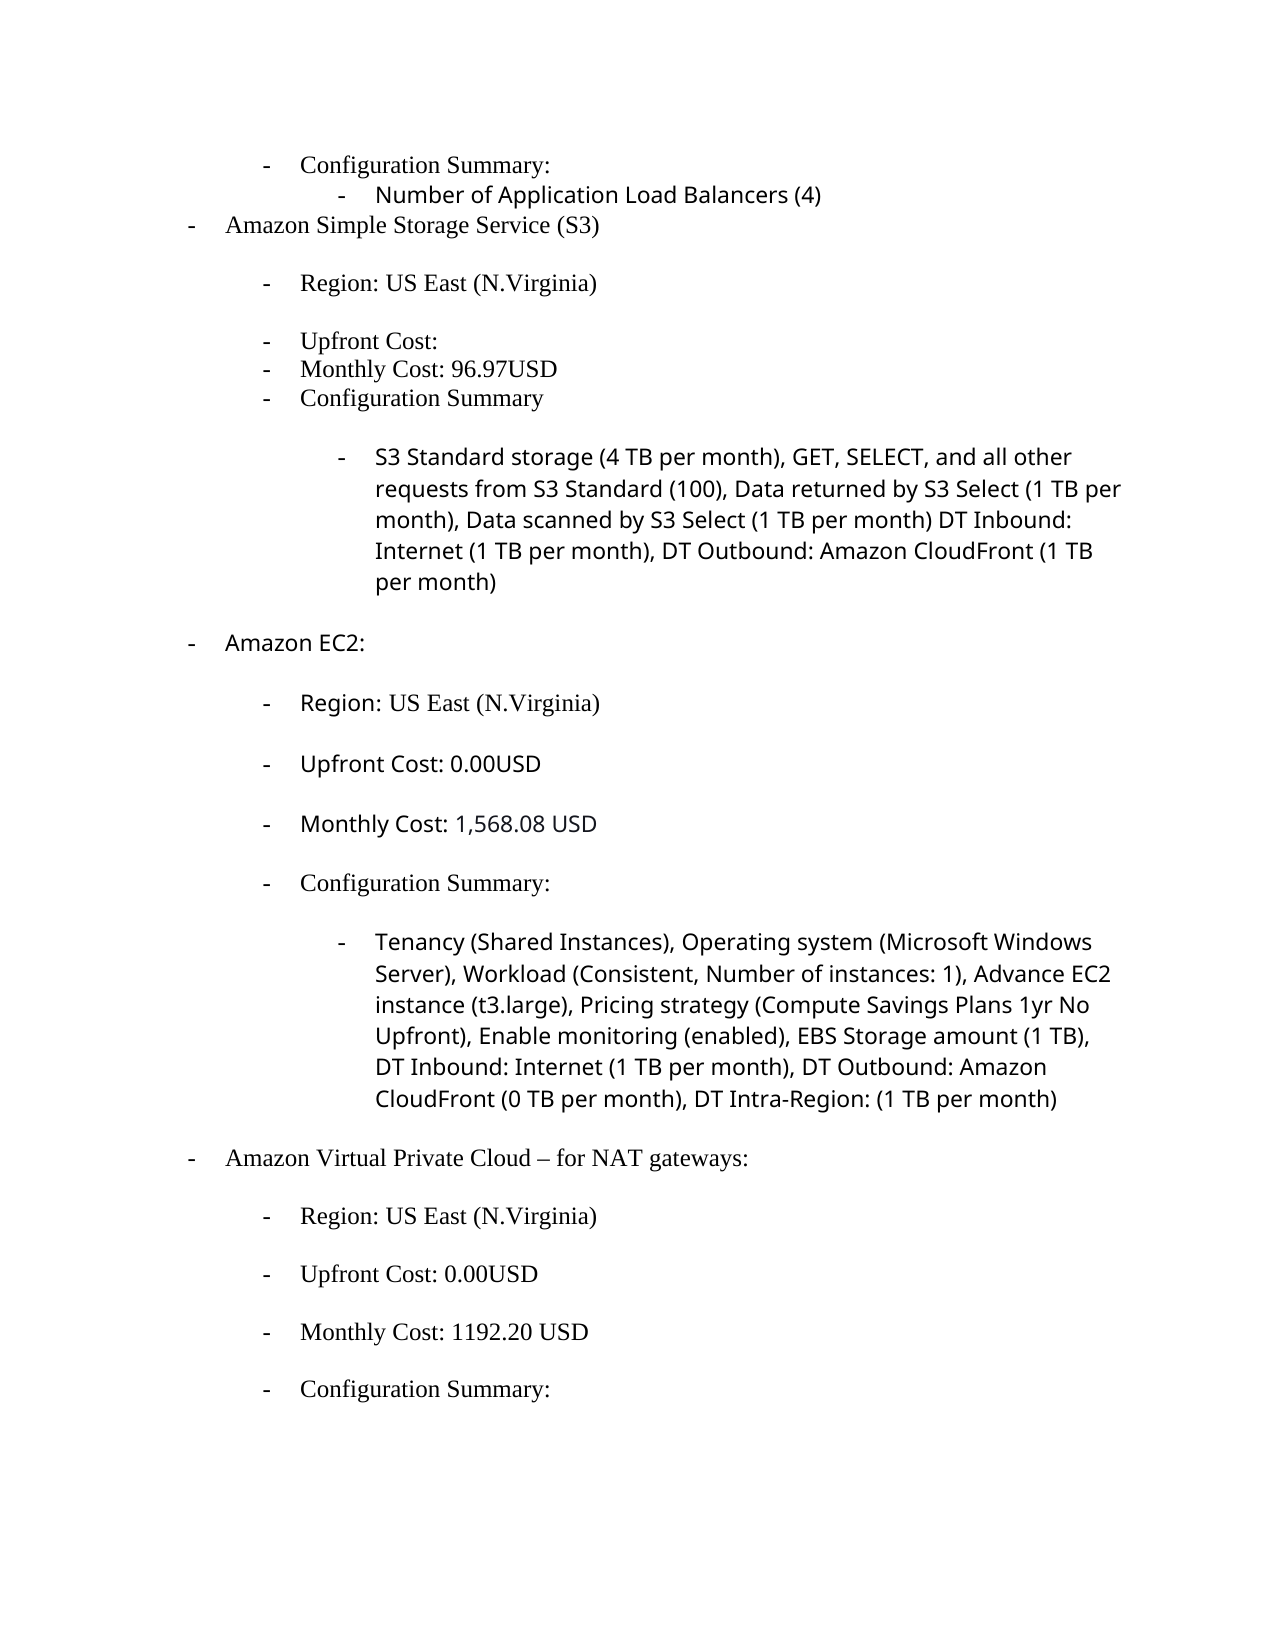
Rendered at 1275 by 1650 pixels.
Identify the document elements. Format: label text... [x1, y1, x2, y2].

list Configuration Summary: [262, 1374, 1125, 1403]
list Monthly Cost: 1192.20 USD [262, 1317, 1125, 1345]
list Upfront Cost: [262, 326, 1125, 354]
list Upfront Cost: 0.00USD [262, 1259, 1125, 1287]
list Upfront Cost: 0.00USD [262, 747, 1125, 779]
list Region: US East (N.Virginia) [262, 1201, 1125, 1229]
list Amazon EC2: [187, 627, 1125, 658]
list Number of Application Load Balancers (4) [337, 179, 1125, 210]
list S3 Standard storage (4 TB per month), GET, SELECT, and all other requests from S3 Standard (100), Data returned by S3 Select (1 TB per month), Data scanned by S3 Select (1 TB per month) DT Inbound: Internet (1 TB per month), DT Outbound: Amazon CloudFront (1 TB per month) [337, 441, 1125, 597]
list Configuration Summary: [262, 150, 1125, 179]
list Region: US East (N.Virginia) [262, 268, 1125, 297]
list Configuration Summary [262, 383, 1125, 412]
list Amazon Virtual Private Cloud – for NAT gateways: [187, 1143, 1125, 1172]
list Monthly Cost: 1,568.08 USD [262, 808, 1125, 839]
list Configuration Summary: [262, 868, 1125, 897]
list Amazon Simple Storage Service (S3) [187, 210, 1125, 239]
list Monthly Cost: 96.97USD [262, 354, 1125, 383]
list Tenancy (Shared Instances), Operating system (Microsoft Windows Server), Workload (Consistent, Number of instances: 1), Advance EC2 instance (t3.large), Pricing strategy (Compute Savings Plans 1yr No Upfront), Enable monitoring (enabled), EBS Storage amount (1 TB), DT Inbound: Internet (1 TB per month), DT Outbound: Amazon CloudFront (0 TB per month), DT Intra-Region: (1 TB per month) [337, 926, 1125, 1114]
list Region: US East (N.Virginia) [262, 687, 1125, 718]
